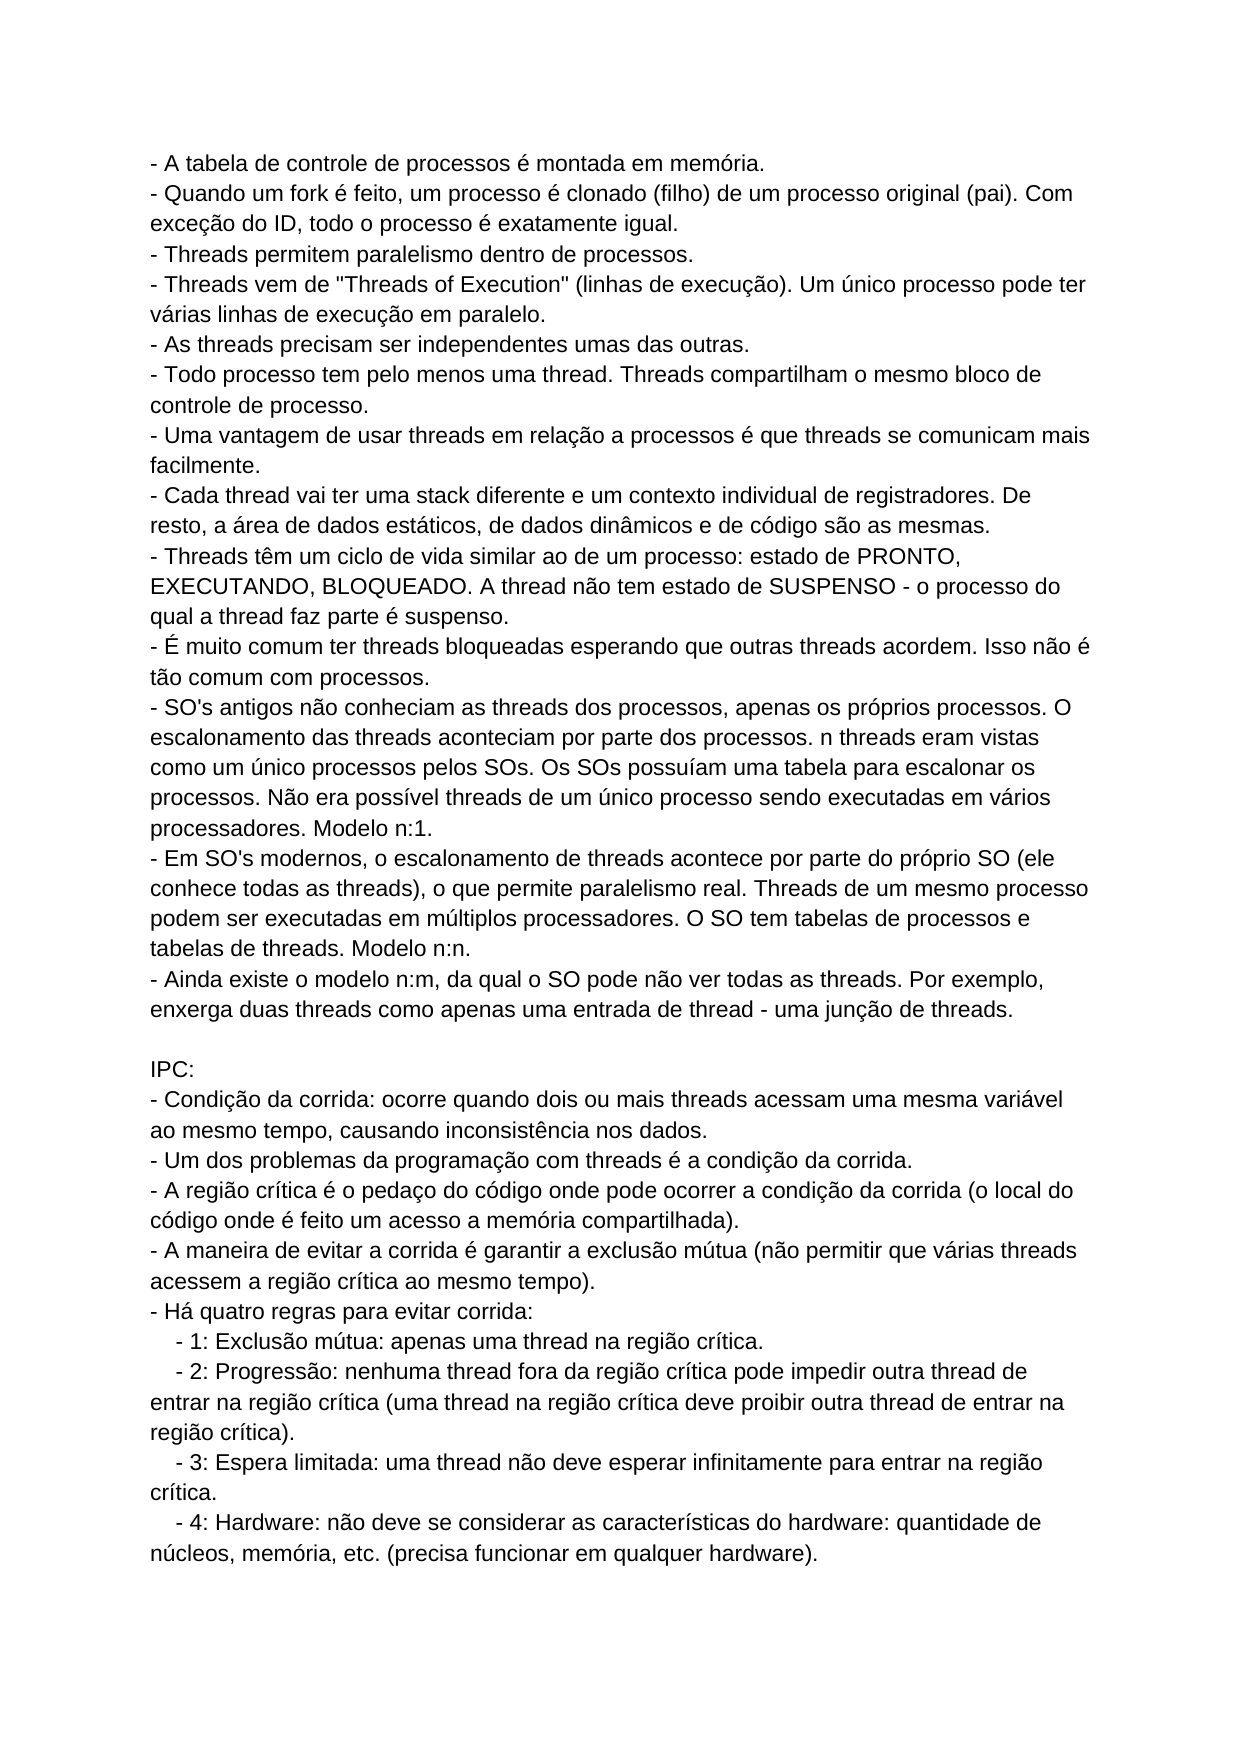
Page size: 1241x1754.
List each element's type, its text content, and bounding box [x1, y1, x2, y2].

text - A tabela de controle de processos é montada em memória. [150, 150, 1090, 176]
text - 2: Progressão: nenhuma thread fora da região crítica pode impedir outra thread de entrar na região crítica (uma thread na região crítica deve proibir outra thread de entrar na região crítica). [150, 1358, 1090, 1445]
text - Threads têm um ciclo de vida similar ao de um processo: estado de PRONTO, EXECUTANDO, BLOQUEADO. A thread não tem estado de SUSPENSO - o processo do qual a thread faz parte é suspenso. [150, 543, 1090, 629]
text - 3: Espera limitada: uma thread não deve esperar infinitamente para entrar na região crítica. [150, 1449, 1090, 1506]
text - Cada thread vai ter uma stack diferente e um contexto individual de registradores. De resto, a área de dados estáticos, de dados dinâmicos e de código são as mesmas. [150, 482, 1090, 539]
text - Condição da corrida: ocorre quando dois ou mais threads acessam uma mesma variável ao mesmo tempo, causando inconsistência nos dados. [150, 1086, 1090, 1143]
text - Há quatro regras para evitar corrida: [150, 1298, 1090, 1324]
text - Quando um fork é feito, um processo é clonado (filho) de um processo original (pai). Com exceção do ID, todo o processo é exatamente igual. [150, 180, 1090, 237]
text - Threads vem de "Threads of Execution" (linhas de execução). Um único processo pode ter várias linhas de execução em paralelo. [150, 271, 1090, 327]
text - 1: Exclusão mútua: apenas uma thread na região crítica. [150, 1328, 1090, 1354]
text - Todo processo tem pelo menos uma thread. Threads compartilham o mesmo bloco de controle de processo. [150, 361, 1090, 418]
text - Um dos problemas da programação com threads é a condição da corrida. [150, 1147, 1090, 1173]
text - Em SO's modernos, o escalonamento de threads acontece por parte do próprio SO (ele conhece todas as threads), o que permite paralelismo real. Threads de um mesmo processo podem ser executadas em múltiplos processadores. O SO tem tabelas de processos e tabelas de threads. Modelo n:n. [150, 845, 1090, 962]
text - Uma vantagem de usar threads em relação a processos é que threads se comunicam mais facilmente. [150, 422, 1090, 478]
text IPC: [150, 1056, 1090, 1083]
text - A maneira de evitar a corrida é garantir a exclusão mútua (não permitir que várias threads acessem a região crítica ao mesmo tempo). [150, 1237, 1090, 1294]
text - A região crítica é o pedaço do código onde pode ocorrer a condição da corrida (o local do código onde é feito um acesso a memória compartilhada). [150, 1177, 1090, 1234]
text - Threads permitem paralelismo dentro de processos. [150, 241, 1090, 267]
text - 4: Hardware: não deve se considerar as características do hardware: quantidade de núcleos, memória, etc. (precisa funcionar em qualquer hardware). [150, 1509, 1090, 1566]
text - SO's antigos não conheciam as threads dos processos, apenas os próprios processos. O escalonamento das threads aconteciam por parte dos processos. n threads eram vistas como um único processos pelos SOs. Os SOs possuíam uma tabela para escalonar os processos. Não era possível threads de um único processo sendo executadas em vários processadores. Modelo n:1. [150, 694, 1090, 841]
text - As threads precisam ser independentes umas das outras. [150, 331, 1090, 358]
text - É muito comum ter threads bloqueadas esperando que outras threads acordem. Isso não é tão comum com processos. [150, 633, 1090, 690]
text - Ainda existe o modelo n:m, da qual o SO pode não ver todas as threads. Por exemplo, enxerga duas threads como apenas uma entrada de thread - uma junção de threads. [150, 966, 1090, 1022]
